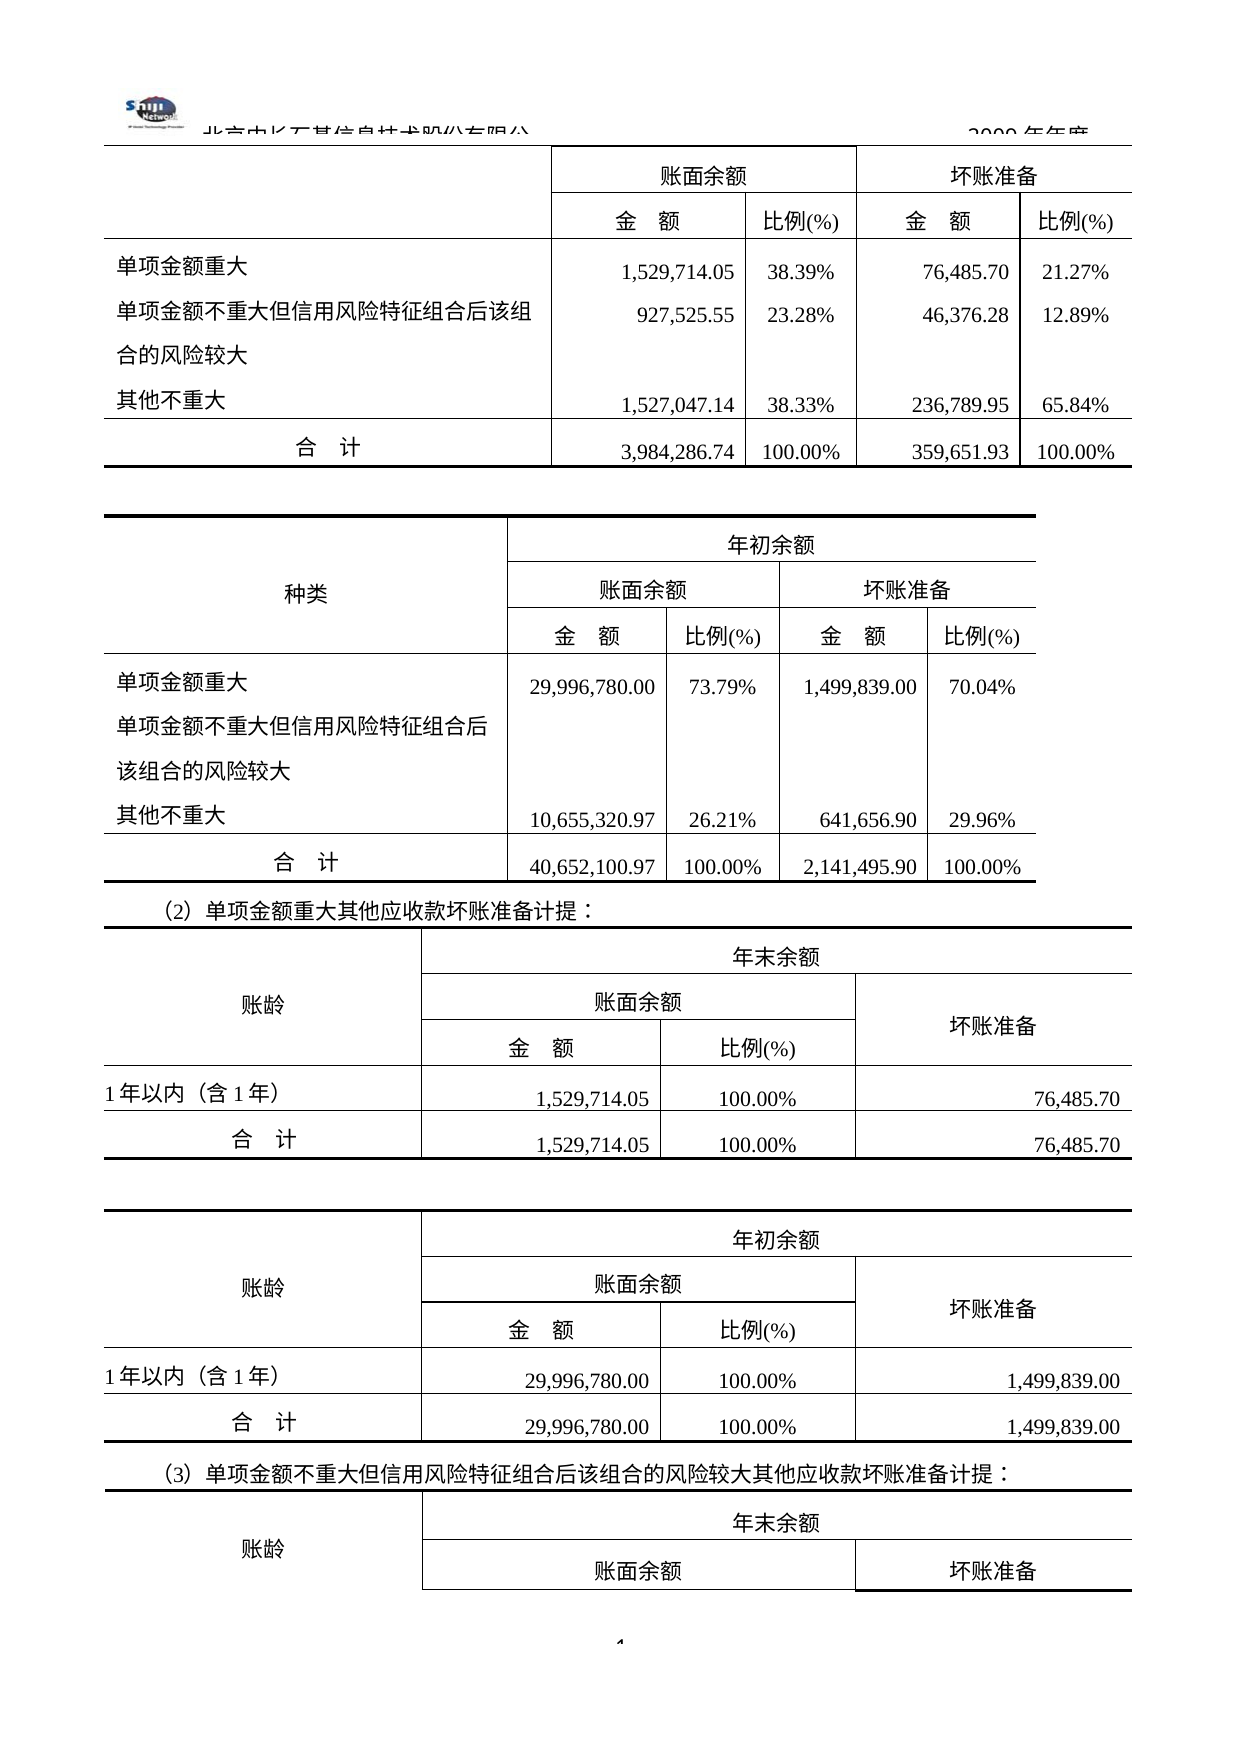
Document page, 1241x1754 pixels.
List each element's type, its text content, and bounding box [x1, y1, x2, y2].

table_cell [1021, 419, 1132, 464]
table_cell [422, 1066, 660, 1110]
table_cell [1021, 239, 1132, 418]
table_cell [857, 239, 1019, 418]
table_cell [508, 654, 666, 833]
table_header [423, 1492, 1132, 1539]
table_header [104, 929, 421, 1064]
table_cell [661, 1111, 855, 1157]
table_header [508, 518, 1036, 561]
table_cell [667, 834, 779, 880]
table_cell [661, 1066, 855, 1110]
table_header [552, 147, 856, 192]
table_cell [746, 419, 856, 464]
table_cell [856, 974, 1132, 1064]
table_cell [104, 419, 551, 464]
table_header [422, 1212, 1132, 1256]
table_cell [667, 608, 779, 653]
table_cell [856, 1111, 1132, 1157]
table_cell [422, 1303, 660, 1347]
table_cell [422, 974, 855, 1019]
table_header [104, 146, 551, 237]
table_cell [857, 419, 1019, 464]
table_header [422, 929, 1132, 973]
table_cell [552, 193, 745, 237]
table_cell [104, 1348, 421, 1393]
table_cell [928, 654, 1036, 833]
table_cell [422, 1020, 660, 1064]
text （3）单项金额不重大但信用风险特征组合后该组合的风险较大其他应收款坏账准备计提： [151, 1459, 1134, 1489]
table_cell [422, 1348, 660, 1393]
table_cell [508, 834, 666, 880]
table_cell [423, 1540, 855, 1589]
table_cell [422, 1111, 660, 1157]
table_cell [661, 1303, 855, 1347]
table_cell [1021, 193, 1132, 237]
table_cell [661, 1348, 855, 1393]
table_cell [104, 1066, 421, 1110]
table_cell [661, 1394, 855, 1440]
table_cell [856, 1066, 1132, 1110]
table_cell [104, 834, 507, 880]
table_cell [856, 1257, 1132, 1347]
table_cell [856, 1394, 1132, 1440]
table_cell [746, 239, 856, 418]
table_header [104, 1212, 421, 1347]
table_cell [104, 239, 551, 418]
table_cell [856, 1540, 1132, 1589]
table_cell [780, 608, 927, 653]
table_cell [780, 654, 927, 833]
picture [118, 88, 194, 137]
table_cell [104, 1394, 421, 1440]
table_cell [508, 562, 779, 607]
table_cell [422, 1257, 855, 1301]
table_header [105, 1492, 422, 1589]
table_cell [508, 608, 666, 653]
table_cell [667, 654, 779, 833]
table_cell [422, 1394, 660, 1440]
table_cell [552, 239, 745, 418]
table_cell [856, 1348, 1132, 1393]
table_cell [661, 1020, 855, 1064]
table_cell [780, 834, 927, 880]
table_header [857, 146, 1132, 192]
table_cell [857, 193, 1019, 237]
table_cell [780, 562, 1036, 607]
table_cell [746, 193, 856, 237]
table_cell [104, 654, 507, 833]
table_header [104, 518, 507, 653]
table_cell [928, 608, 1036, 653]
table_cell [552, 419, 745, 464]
text （2）单项金额重大其他应收款坏账准备计提： [151, 896, 1134, 926]
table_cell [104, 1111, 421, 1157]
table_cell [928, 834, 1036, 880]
